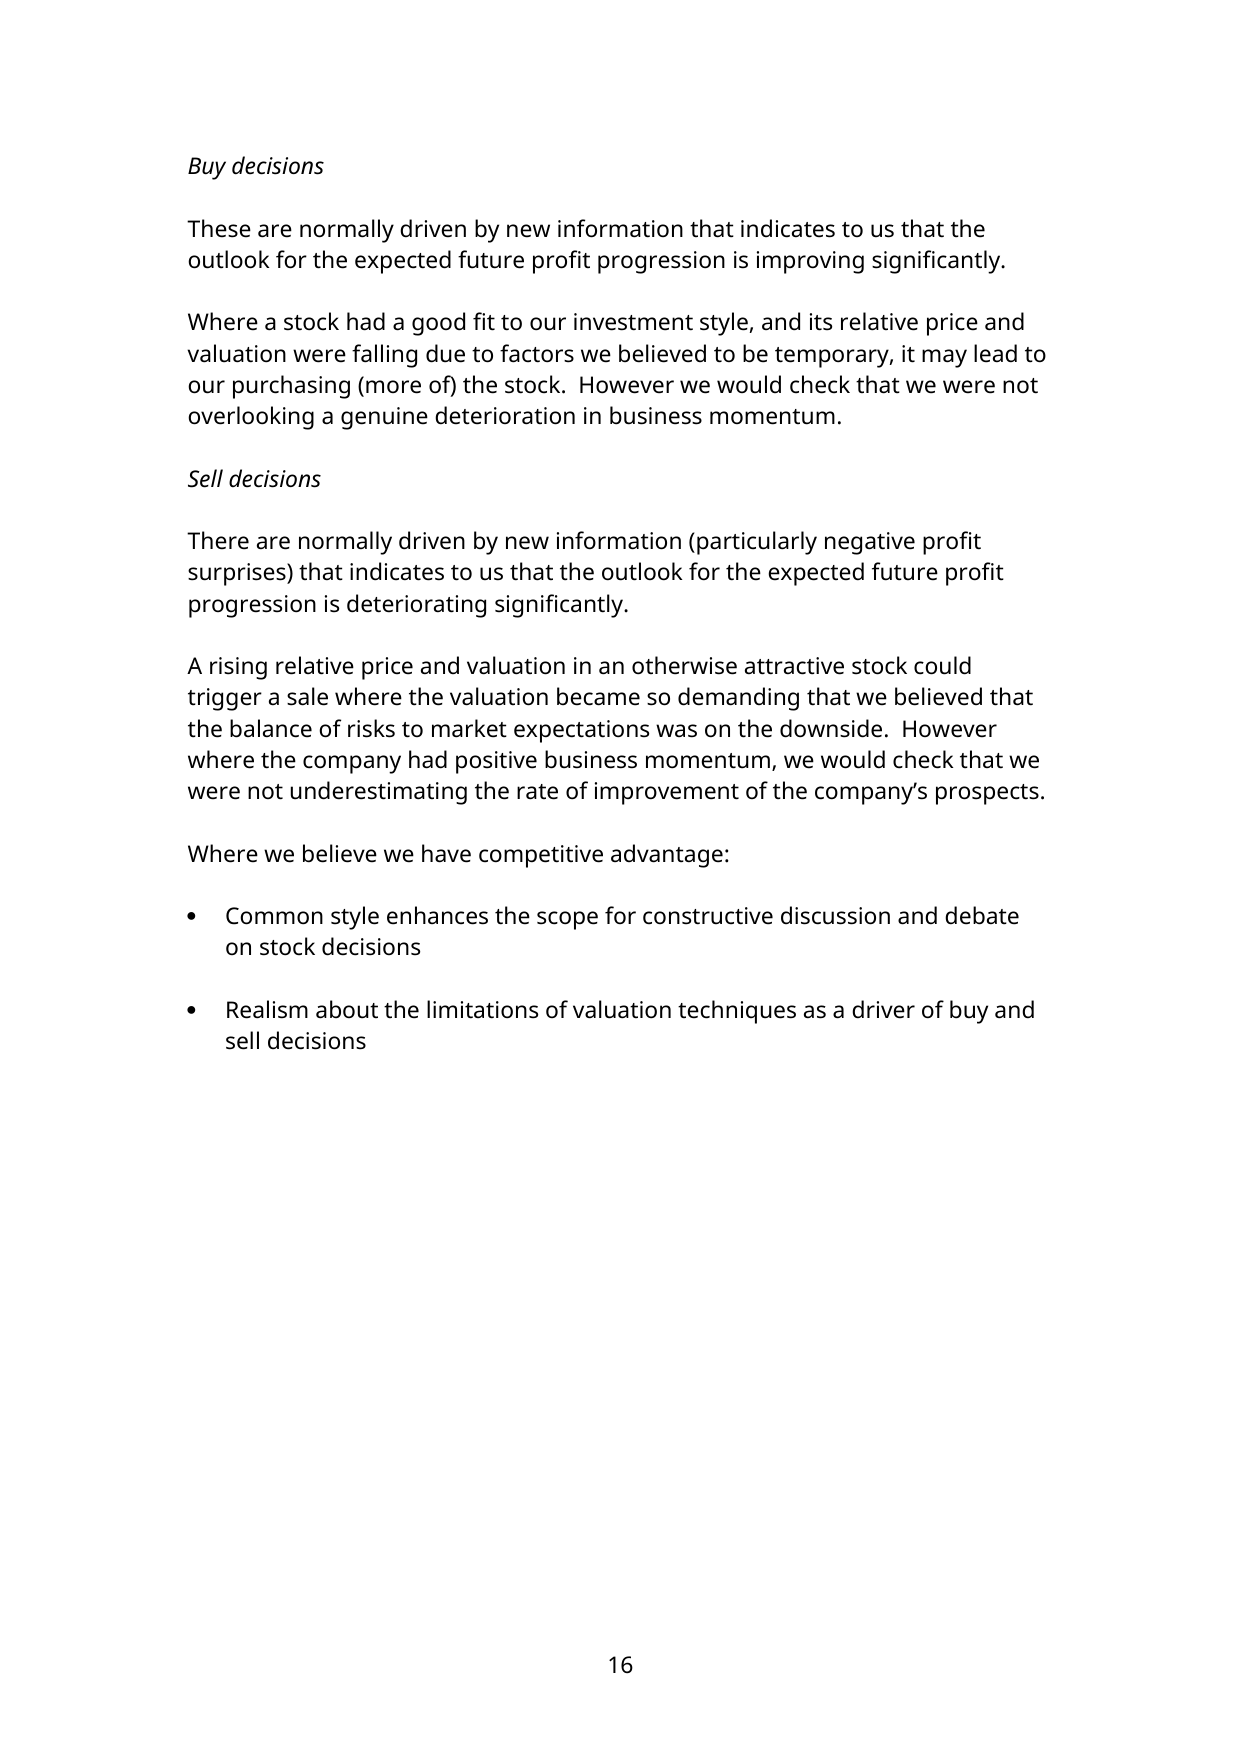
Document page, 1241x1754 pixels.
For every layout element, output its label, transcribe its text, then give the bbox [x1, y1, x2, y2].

list Common style enhances the scope for constructive discussion and debate on stock decisions [187, 900, 1053, 994]
text There are normally driven by new information (particularly negative profit surprises) that indicates to us that the outlook for the expected future profit progression is deteriorating significantly. [187, 525, 1053, 619]
list Realism about the limitations of valuation techniques as a driver of buy and sell decisions [187, 994, 1053, 1056]
text Where a stock had a good fit to our investment style, and its relative price and valuation were falling due to factors we believed to be temporary, it may lead to our purchasing (more of) the stock. However we would check that we were not overlooking a genuine deterioration in business momentum. [187, 306, 1053, 431]
text A rising relative price and valuation in an otherwise attractive stock could trigger a sale where the valuation became so demanding that we believed that the balance of risks to market expectations was on the downside. However where the company had positive business momentum, we would check that we were not underestimating the rate of improvement of the company’s prospects. [187, 650, 1053, 806]
text Buy decisions [187, 150, 1053, 181]
subtitle Sell decisions [187, 462, 1053, 494]
text Where we believe we have competitive advantage: [187, 837, 1053, 869]
text These are normally driven by new information that indicates to us that the outlook for the expected future profit progression is improving significantly. [187, 212, 1053, 275]
